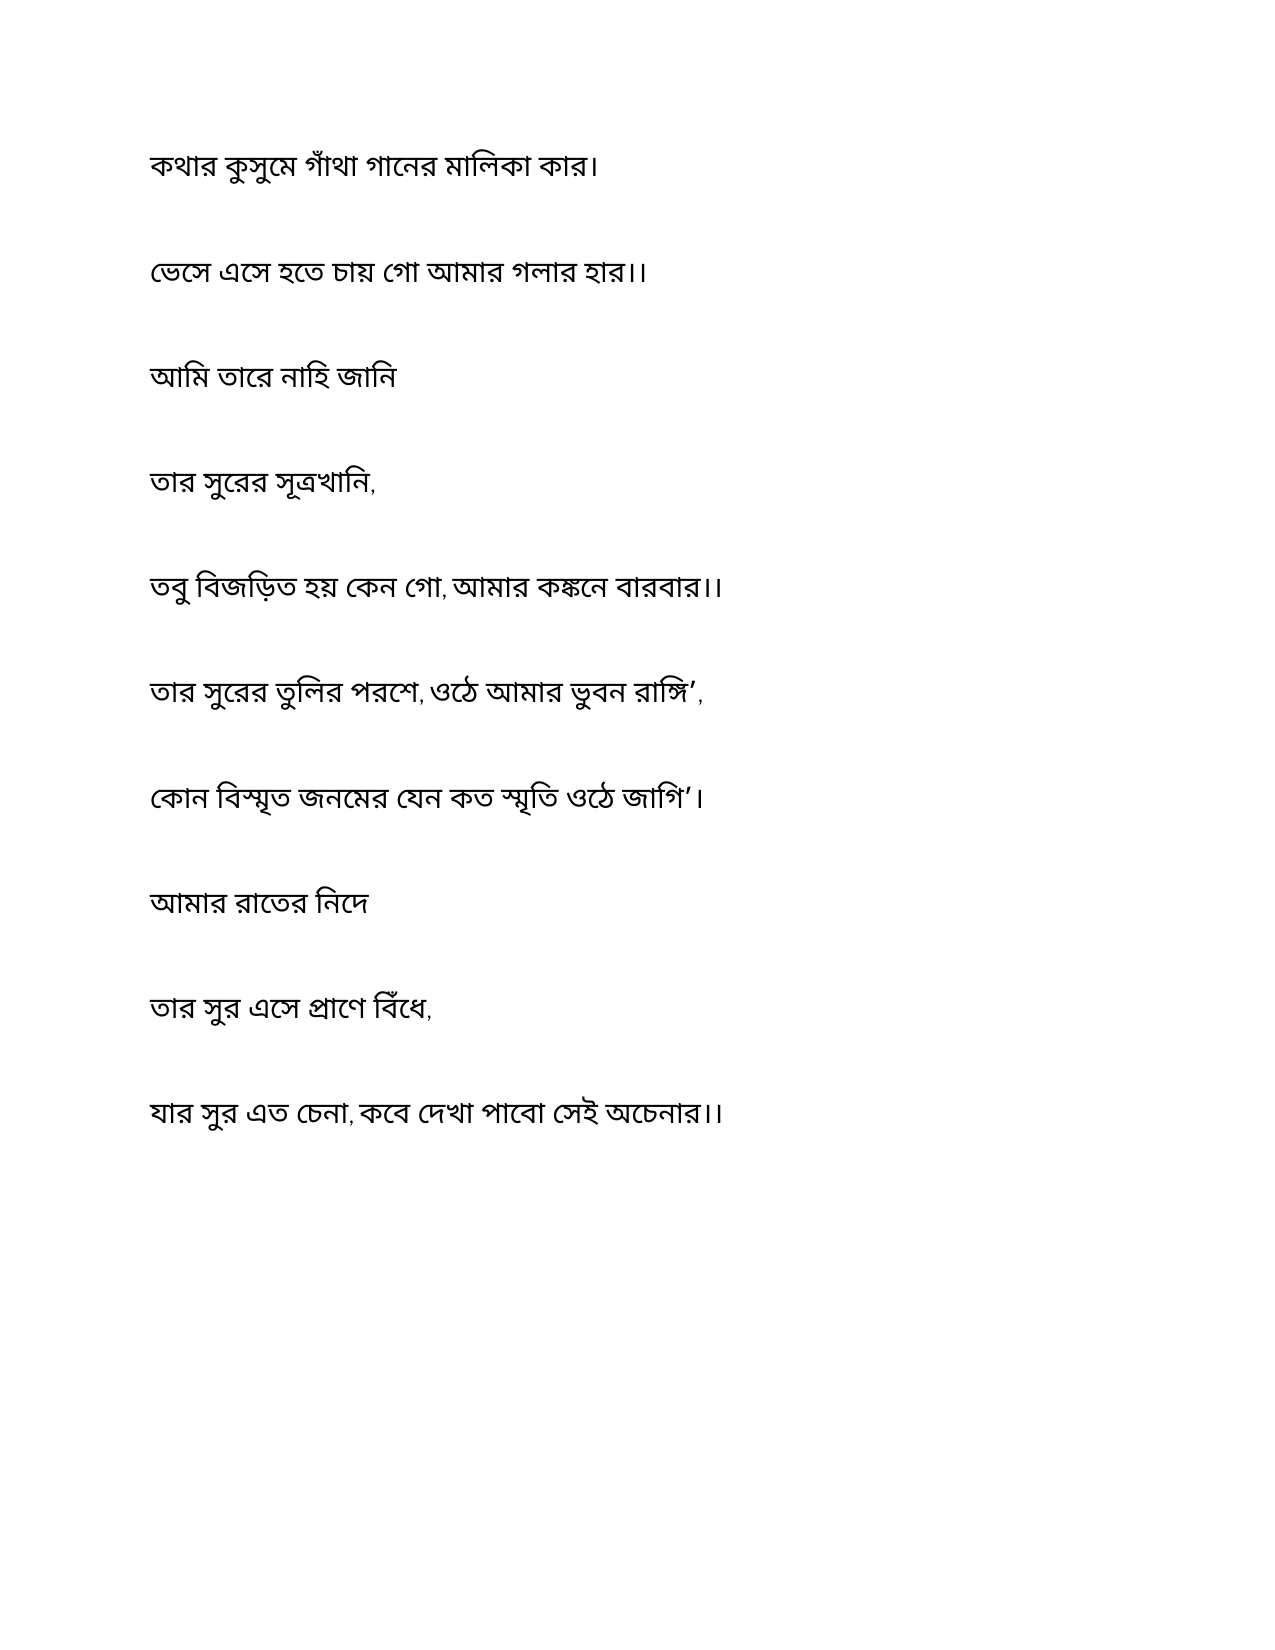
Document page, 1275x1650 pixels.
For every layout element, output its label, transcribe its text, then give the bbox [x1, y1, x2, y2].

text তার সুরের সূত্রখানি, [150, 466, 1125, 504]
text তবু বিজড়িত হয় কেন গো, আমার কঙ্কনে বারবার।। [150, 571, 1125, 609]
text আমার রাতের নিদে [150, 886, 1125, 925]
text আমি তারে নাহি জানি [150, 360, 1125, 399]
text কোন বিস্মৃত জনমের যেন কত স্মৃতি ওঠে জাগি’। [150, 781, 1125, 820]
text যার সুর এত চেনা, কবে দেখা পাবো সেই অচেনার।। [150, 1097, 1125, 1136]
text তার সুরের তুলির পরশে, ওঠে আমার ভুবন রাঙ্গি’, [150, 676, 1125, 715]
text ভেসে এসে হতে চায় গো আমার গলার হার।। [150, 255, 1125, 294]
text কথার কুসুমে গাঁথা গানের মালিকা কার। [150, 150, 1125, 189]
text তার সুর এসে প্রাণে বিঁধে, [150, 992, 1125, 1030]
